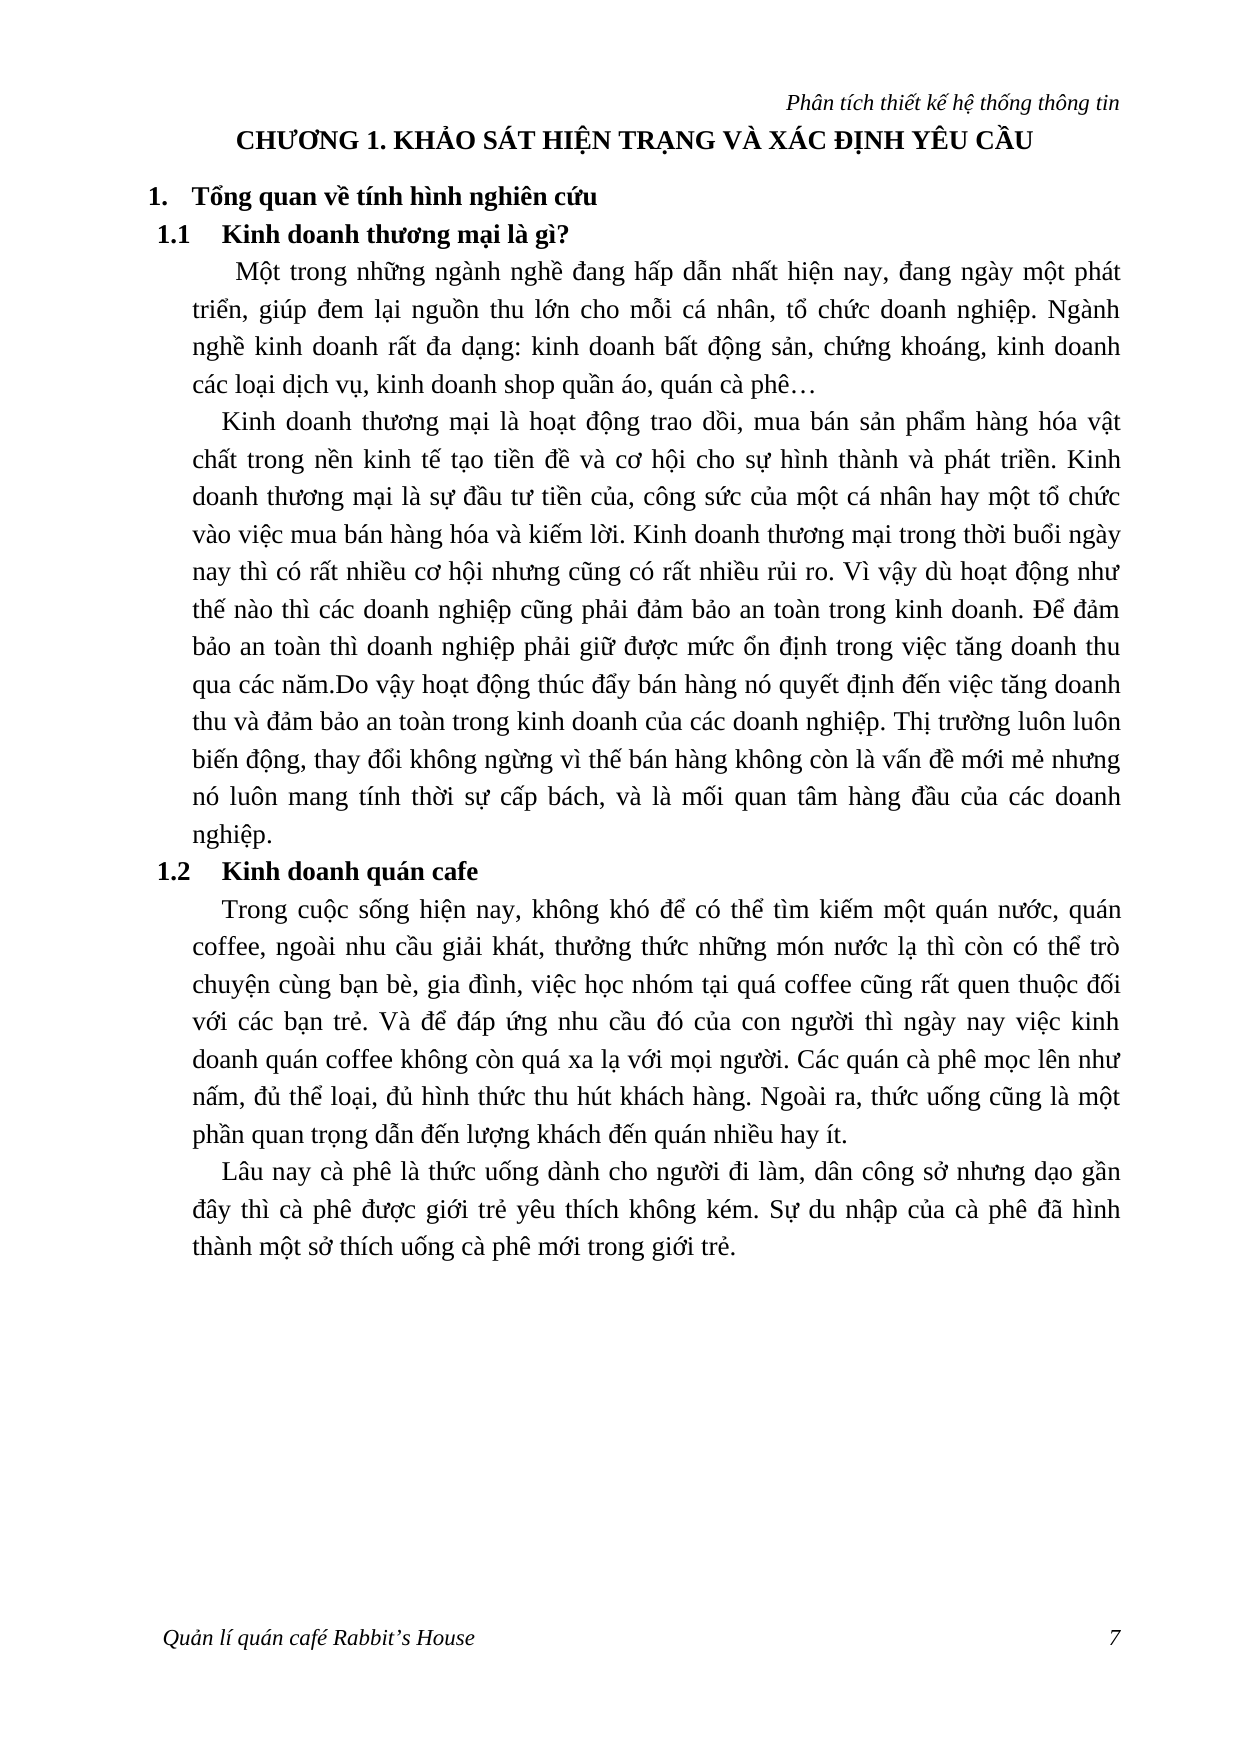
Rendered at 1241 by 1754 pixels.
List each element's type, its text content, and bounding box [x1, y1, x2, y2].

text Kinh doanh thương mại là hoạt động trao dồi, mua bán sản phẩm hàng hóa vật chất trong nền kinh tế tạo tiền đề và cơ hội cho sự hình thành và phát triền. Kinh doanh thương mại là sự đầu tư tiền của, công sức của một cá nhân hay một tổ chức vào việc mua bán hàng hóa và kiếm lời. Kinh doanh thương mại trong thời buổi ngày nay thì có rất nhiều cơ hội nhưng cũng có rất nhiều rủi ro. Vì vậy dù hoạt động như thế nào thì các doanh nghiệp cũng phải đảm bảo an toàn trong kinh doanh. Để đảm bảo an toàn thì doanh nghiệp phải giữ được mức ổn định trong việc tăng doanh thu qua các năm.Do vậy hoạt động thúc đẩy bán hàng nó quyết định đến việc tăng doanh thu và đảm bảo an toàn trong kinh doanh của các doanh nghiệp. Thị trường luôn luôn biến động, thay đổi không ngừng vì thế bán hàng không còn là vấn đề mới mẻ nhưng nó luôn mang tính thời sự cấp bách, và là mối quan tâm hàng đầu của các doanh nghiệp. [192, 402, 1122, 852]
list Kinh doanh quán cafe [157, 852, 1122, 890]
subtitle CHƯƠNG 1. KHẢO SÁT HIỆN TRẠNG VÀ XÁC ĐỊNH YÊU CẦU [148, 121, 1122, 159]
text Lâu nay cà phê là thức uống dành cho người đi làm, dân công sở nhưng dạo gần đây thì cà phê được giới trẻ yêu thích không kém. Sự du nhập của cà phê đã hình thành một sở thích uống cà phê mới trong giới trẻ. [192, 1152, 1122, 1265]
list Tổng quan về tính hình nghiên cứu [148, 177, 1122, 215]
text Trong cuộc sống hiện nay, không khó để có thể tìm kiếm một quán nước, quán coffee, ngoài nhu cầu giải khát, thưởng thức những món nước lạ thì còn có thể trò chuyện cùng bạn bè, gia đình, việc học nhóm tại quá coffee cũng rất quen thuộc đối với các bạn trẻ. Và để đáp ứng nhu cầu đó của con người thì ngày nay việc kinh doanh quán coffee không còn quá xa lạ với mọi người. Các quán cà phê mọc lên như nấm, đủ thể loại, đủ hình thức thu hút khách hàng. Ngoài ra, thức uống cũng là một phần quan trọng dẫn đến lượng khách đến quán nhiều hay ít. [192, 890, 1122, 1152]
text Một trong những ngành nghề đang hấp dẫn nhất hiện nay, đang ngày một phát triển, giúp đem lại nguồn thu lớn cho mỗi cá nhân, tổ chức doanh nghiệp. Ngành nghề kinh doanh rất đa dạng: kinh doanh bất động sản, chứng khoáng, kinh doanh các loại dịch vụ, kinh doanh shop quần áo, quán cà phê… [192, 252, 1122, 402]
list Kinh doanh thương mại là gì? [157, 215, 1122, 252]
